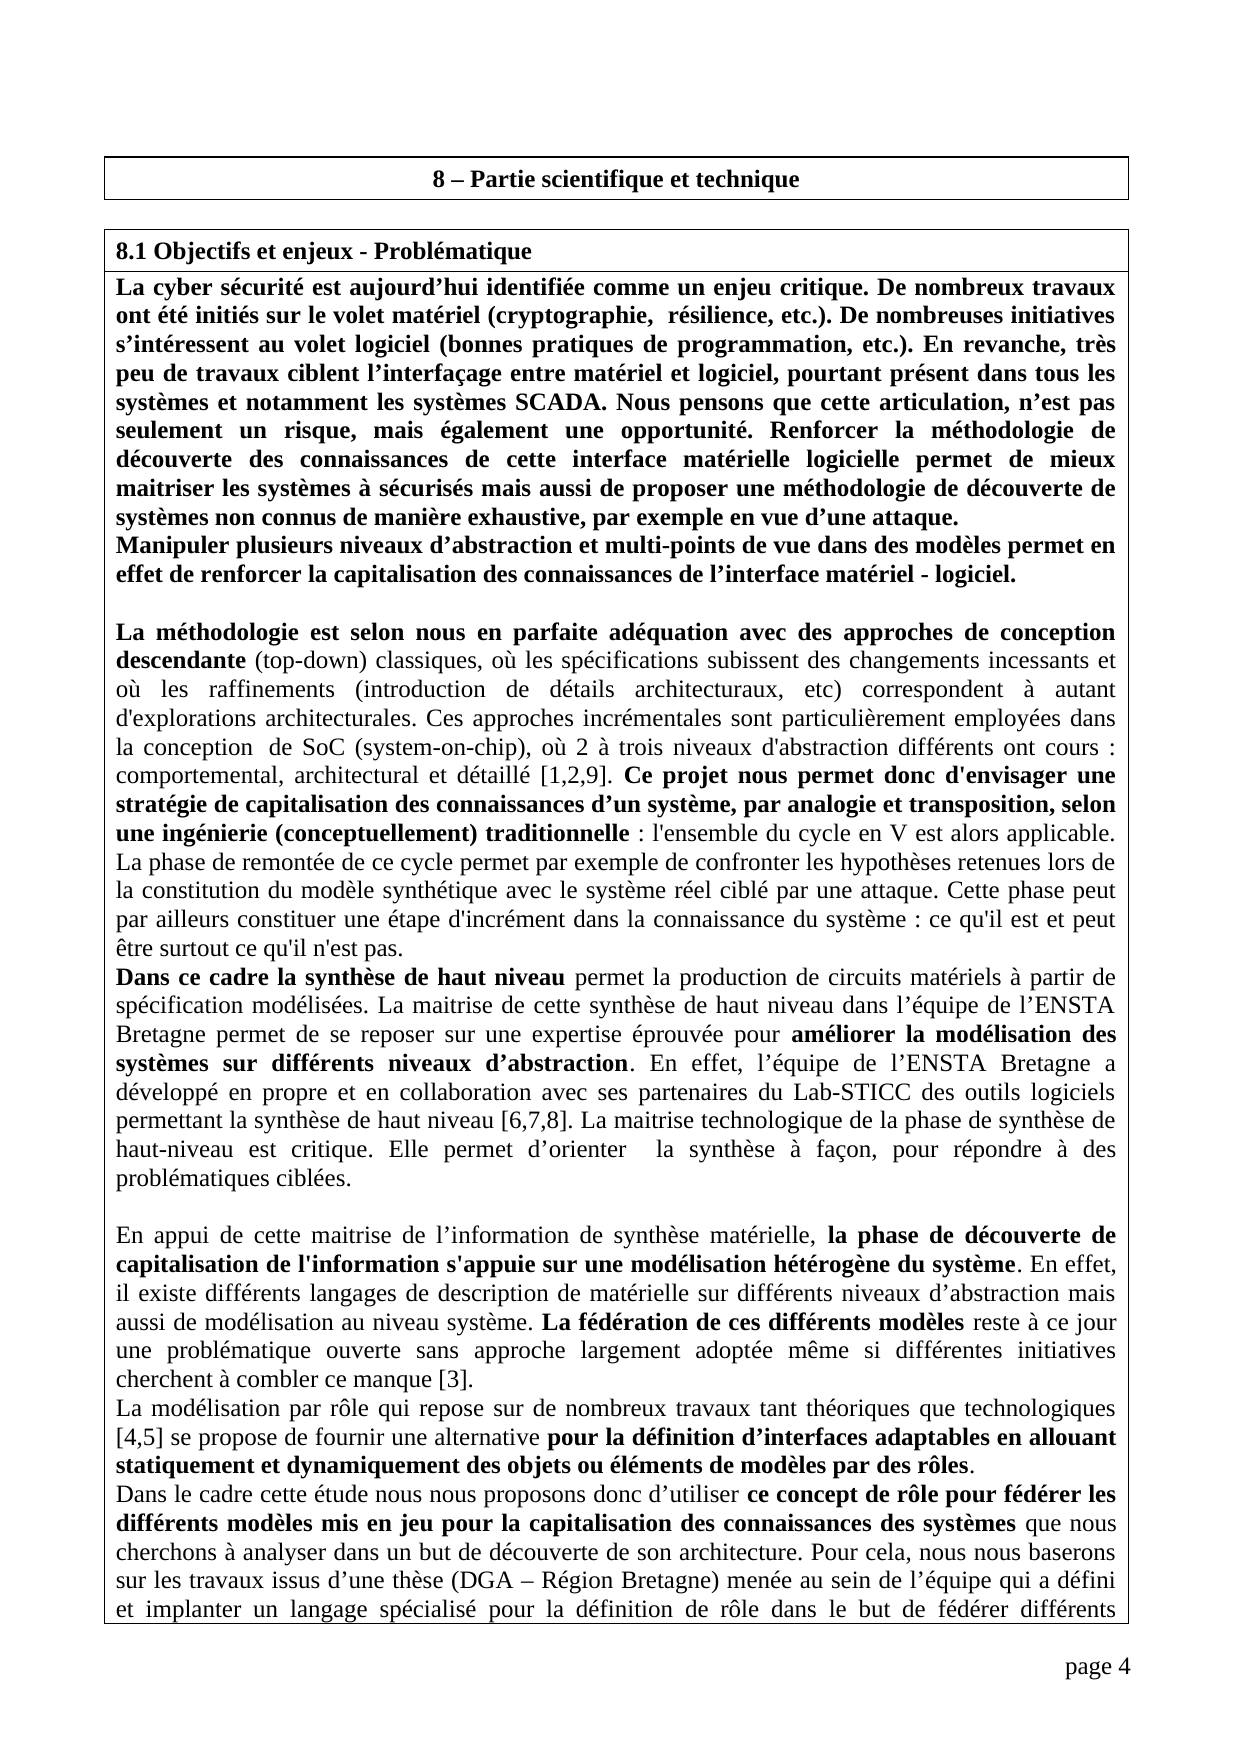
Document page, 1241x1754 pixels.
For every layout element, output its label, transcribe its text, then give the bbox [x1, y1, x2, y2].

table_header 8.1 Objectifs et enjeux - Problématique [105, 230, 1128, 271]
table_header 8 – Partie scientifique et technique [105, 158, 1128, 199]
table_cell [105, 272, 1128, 1623]
